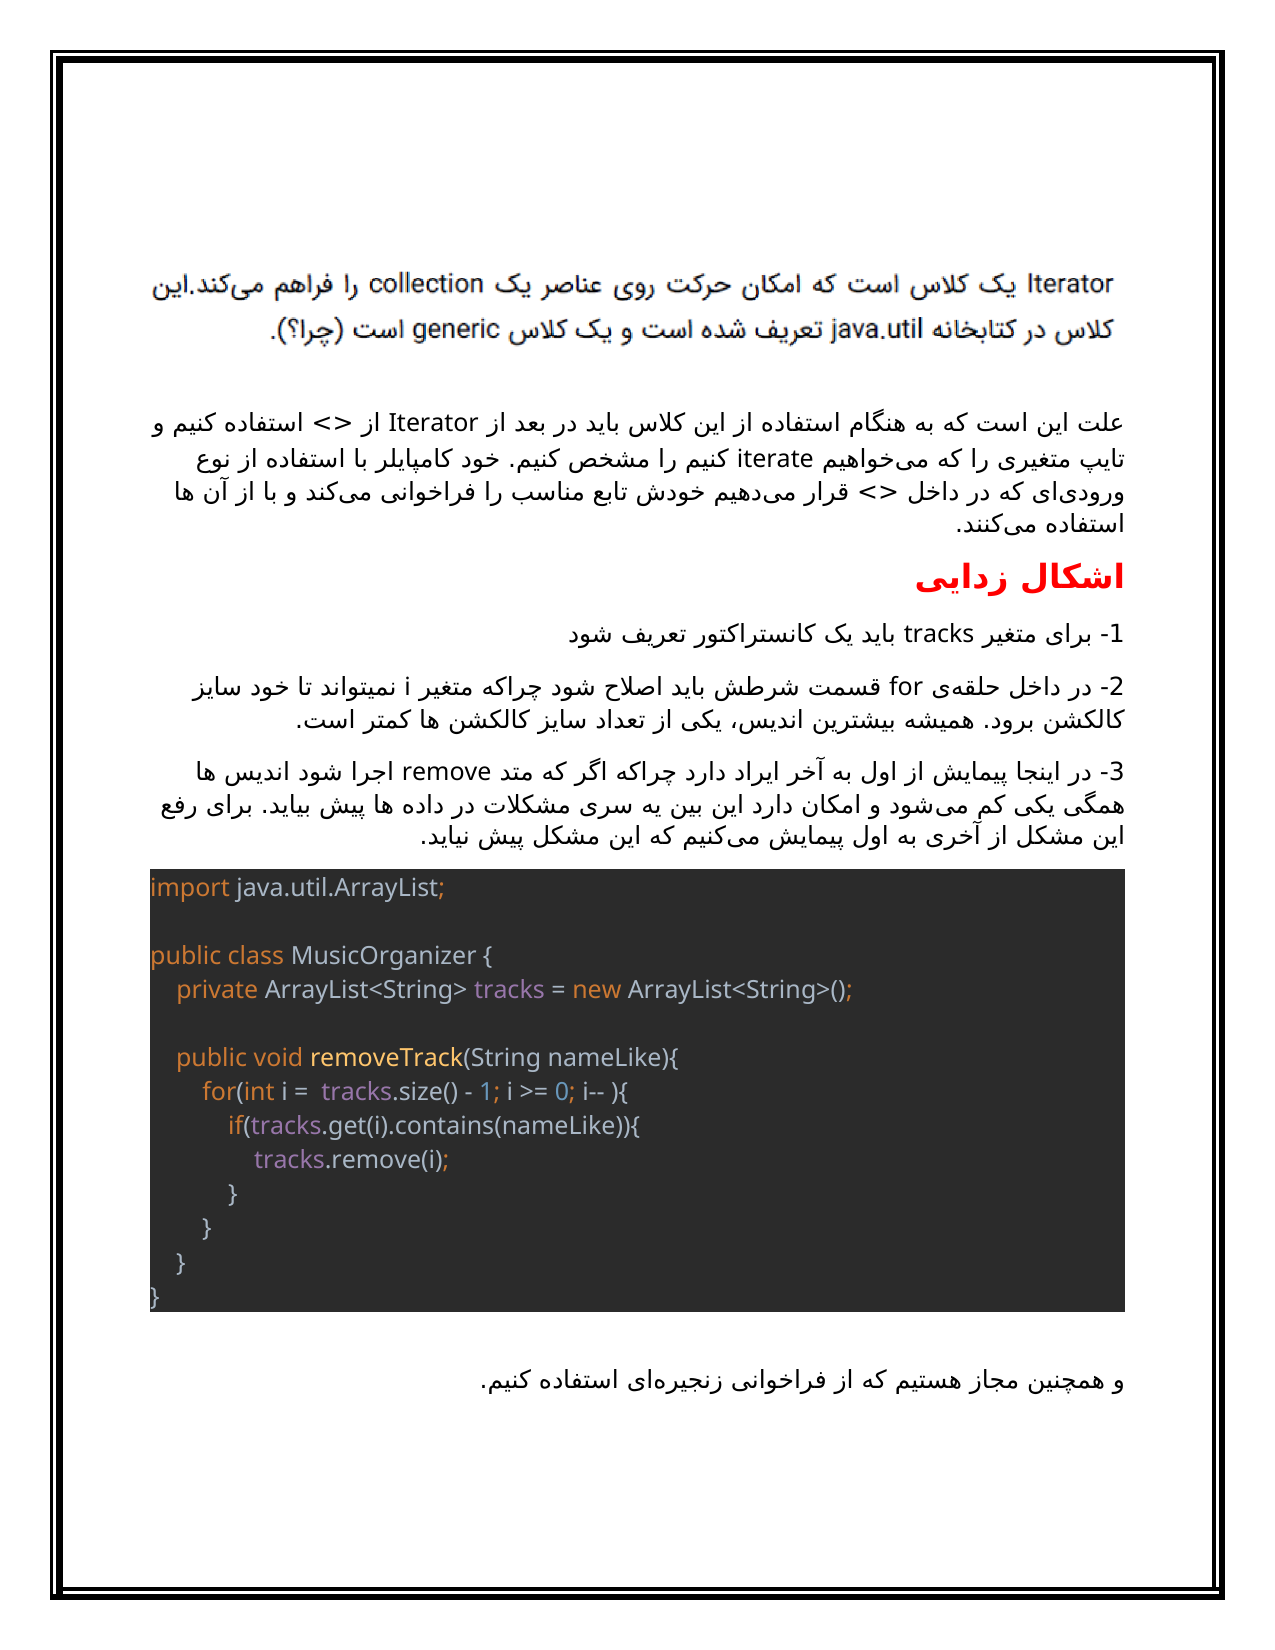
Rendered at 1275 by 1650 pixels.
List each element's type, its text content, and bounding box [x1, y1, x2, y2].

text 3- در اینجا پیمایش از اول به آخر ایراد دارد چراکه اگر که متد remove اجرا شود اندیس ها همگی یکی کم می‌شود و امکان دارد این بین یه سری مشکلات در داده ها پیش بیاید. برای رفع این مشکل از آخری به اول پیمایش می‌کنیم که این مشکل پیش نیاید. [150, 753, 1125, 851]
text و همچنین مجاز هستیم که از فراخوانی زنجیره‌ای استفاده کنیم. [150, 1366, 1125, 1395]
text import java.util.ArrayList; public class MusicOrganizer { private ArrayList<String> tracks = new ArrayList<String>(); public void removeTrack(String nameLike){ for(int i = tracks.size() - 1; i >= 0; i-- ){ if(tracks.get(i).contains(nameLike)){ tracks.remove(i); } } } } [150, 869, 1125, 1312]
text اشکال زدایی [150, 557, 1125, 596]
picture [150, 256, 1122, 363]
text 1- برای متغیر tracks باید یک کانستراکتور تعریف شود [150, 616, 1125, 650]
text 2- در داخل حلقه‌ی for قسمت شرطش باید اصلاح شود چراکه متغیر i نمیتواند تا خود سایز کالکشن برود. همیشه بیشترین اندیس، یکی از تعداد سایز کالکشن ها کمتر است. [150, 669, 1125, 734]
